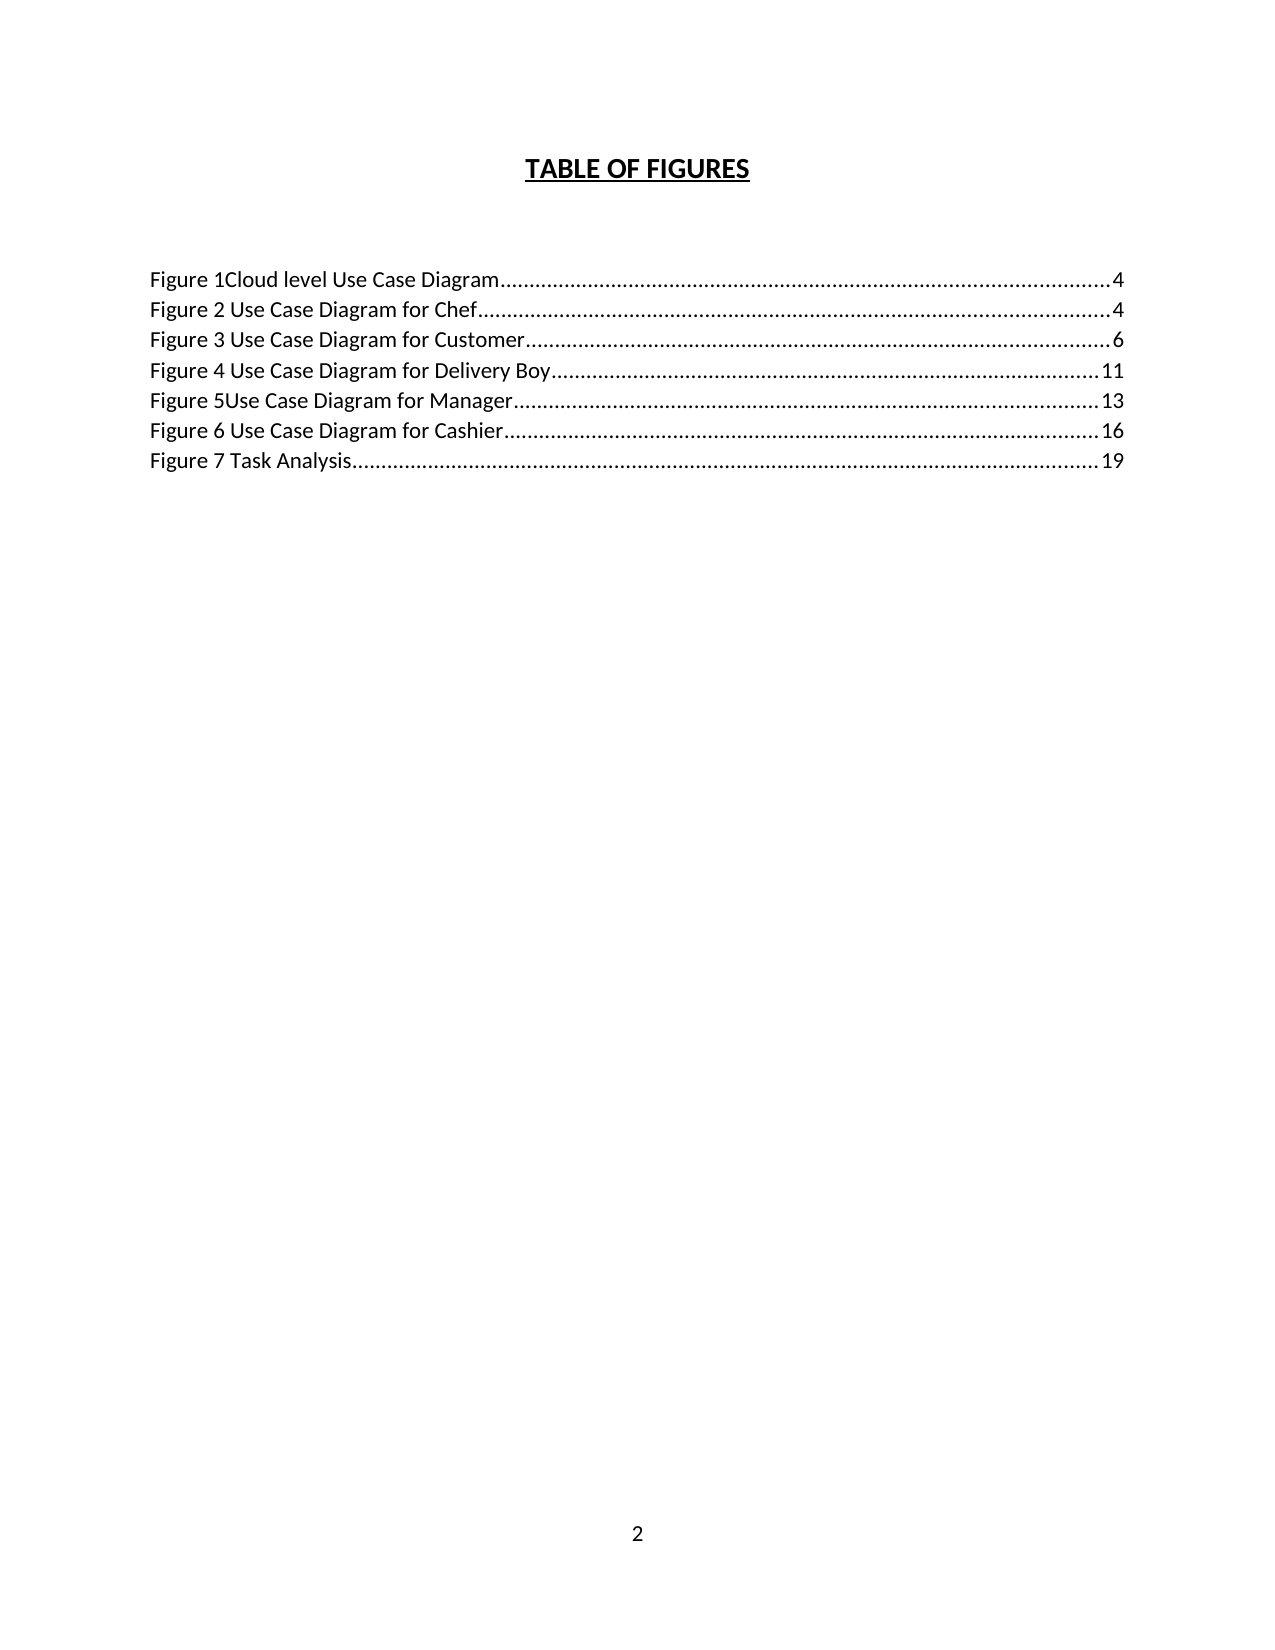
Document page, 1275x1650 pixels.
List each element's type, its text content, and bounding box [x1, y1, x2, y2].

text Figure 4 Use Case Diagram for Delivery Boy 11 [150, 356, 1125, 384]
text Figure 1Cloud level Use Case Diagram 4 [150, 265, 1125, 293]
text Figure 7 Task Analysis 19 [150, 446, 1125, 474]
text Figure 2 Use Case Diagram for Chef 4 [150, 295, 1125, 323]
text TABLE OF FIGURES [150, 150, 1125, 186]
text Figure 5Use Case Diagram for Manager 13 [150, 386, 1125, 414]
text Figure 6 Use Case Diagram for Cashier 16 [150, 416, 1125, 444]
text Figure 3 Use Case Diagram for Customer 6 [150, 326, 1125, 354]
